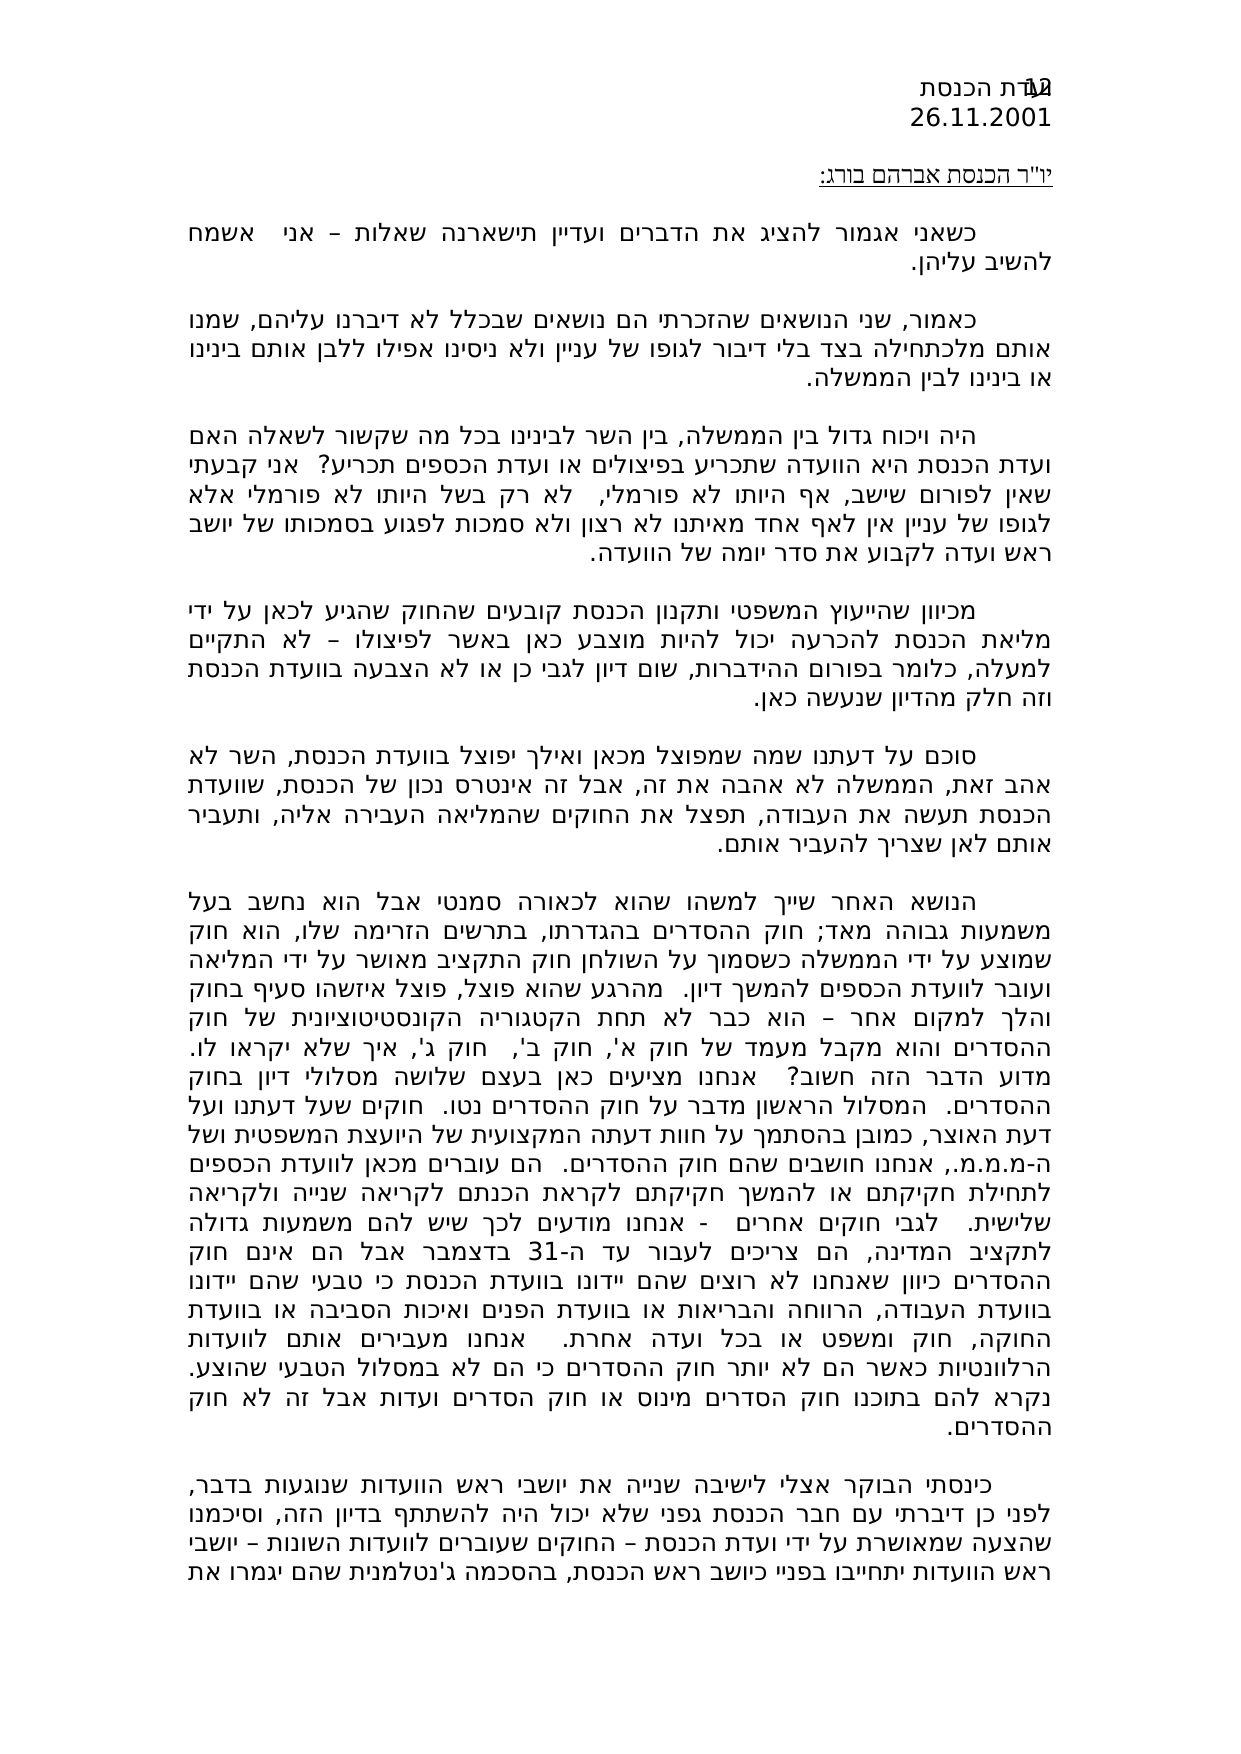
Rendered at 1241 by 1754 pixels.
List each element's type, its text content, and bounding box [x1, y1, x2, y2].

text הנושא האחר שייך למשהו שהוא לכאורה סמנטי אבל הוא נחשב בעל משמעות גבוהה מאד; חוק ההסדרים בהגדרתו, בתרשים הזרימה שלו, הוא חוק שמוצע על ידי הממשלה כשסמוך על השולחן חוק התקציב מאושר על ידי המליאה ועובר לוועדת הכספים להמשך דיון. מהרגע שהוא פוצל, פוצל איזשהו סעיף בחוק והלך למקום אחר – הוא כבר לא תחת הקטגוריה הקונסטיטוציונית של חוק ההסדרים והוא מקבל מעמד של חוק א', חוק ב', חוק ג', איך שלא יקראו לו. מדוע הדבר הזה חשוב? אנחנו מציעים כאן בעצם שלושה מסלולי דיון בחוק ההסדרים. המסלול הראשון מדבר על חוק ההסדרים נטו. חוקים שעל דעתנו ועל דעת האוצר, כמובן בהסתמך על חוות דעתה המקצועית של היועצת המשפטית ושל ה-מ.מ.מ., אנחנו חושבים שהם חוק ההסדרים. הם עוברים מכאן לוועדת הכספים לתחילת חקיקתם או להמשך חקיקתם לקראת הכנתם לקריאה שנייה ולקריאה שלישית. לגבי חוקים אחרים - אנחנו מודעים לכך שיש להם משמעות גדולה לתקציב המדינה, הם צריכים לעבור עד ה-31 בדצמבר אבל הם אינם חוק ההסדרים כיוון שאנחנו לא רוצים שהם יידונו בוועדת הכנסת כי טבעי שהם יידונו בוועדת העבודה, הרווחה והבריאות או בוועדת הפנים ואיכות הסביבה או בוועדת החוקה, חוק ומשפט או בכל ועדה אחרת. אנחנו מעבירים אותם לוועדות הרלוונטיות כאשר הם לא יותר חוק ההסדרים כי הם לא במסלול הטבעי שהוצע. נקרא להם בתוכנו חוק הסדרים מינוס או חוק הסדרים ועדות אבל זה לא חוק ההסדרים. [187, 887, 1053, 1441]
text היה ויכוח גדול בין הממשלה, בין השר לבינינו בכל מה שקשור לשאלה האם ועדת הכנסת היא הוועדה שתכריע בפיצולים או ועדת הכספים תכריע? אני קבעתי שאין לפורום שישב, אף היותו לא פורמלי, לא רק בשל היותו לא פורמלי אלא לגופו של עניין אין לאף אחד מאיתנו לא רצון ולא סמכות לפגוע בסמכותו של יושב ראש ועדה לקבוע את סדר יומה של הוועדה. [187, 421, 1053, 567]
text כשאני אגמור להציג את הדברים ועדיין תישארנה שאלות – אני אשמח להשיב עליהן. [187, 218, 1053, 276]
text מכיוון שהייעוץ המשפטי ותקנון הכנסת קובעים שהחוק שהגיע לכאן על ידי מליאת הכנסת להכרעה יכול להיות מוצבע כאן באשר לפיצולו – לא התקיים למעלה, כלומר בפורום ההידברות, שום דיון לגבי כן או לא הצבעה בוועדת הכנסת וזה חלק מהדיון שנעשה כאן. [187, 596, 1053, 713]
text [187, 1470, 1053, 1586]
text סוכם על דעתנו שמה שמפוצל מכאן ואילך יפוצל בוועדת הכנסת, השר לא אהב זאת, הממשלה לא אהבה את זה, אבל זה אינטרס נכון של הכנסת, שוועדת הכנסת תעשה את העבודה, תפצל את החוקים שהמליאה העבירה אליה, ותעביר אותם לאן שצריך להעביר אותם. [187, 741, 1053, 858]
text יו"ר הכנסת אברהם בורג: [187, 161, 1053, 189]
text כאמור, שני הנושאים שהזכרתי הם נושאים שבכלל לא דיברנו עליהם, שמנו אותם מלכתחילה בצד בלי דיבור לגופו של עניין ולא ניסינו אפילו ללבן אותם בינינו או בינינו לבין הממשלה. [187, 305, 1053, 393]
